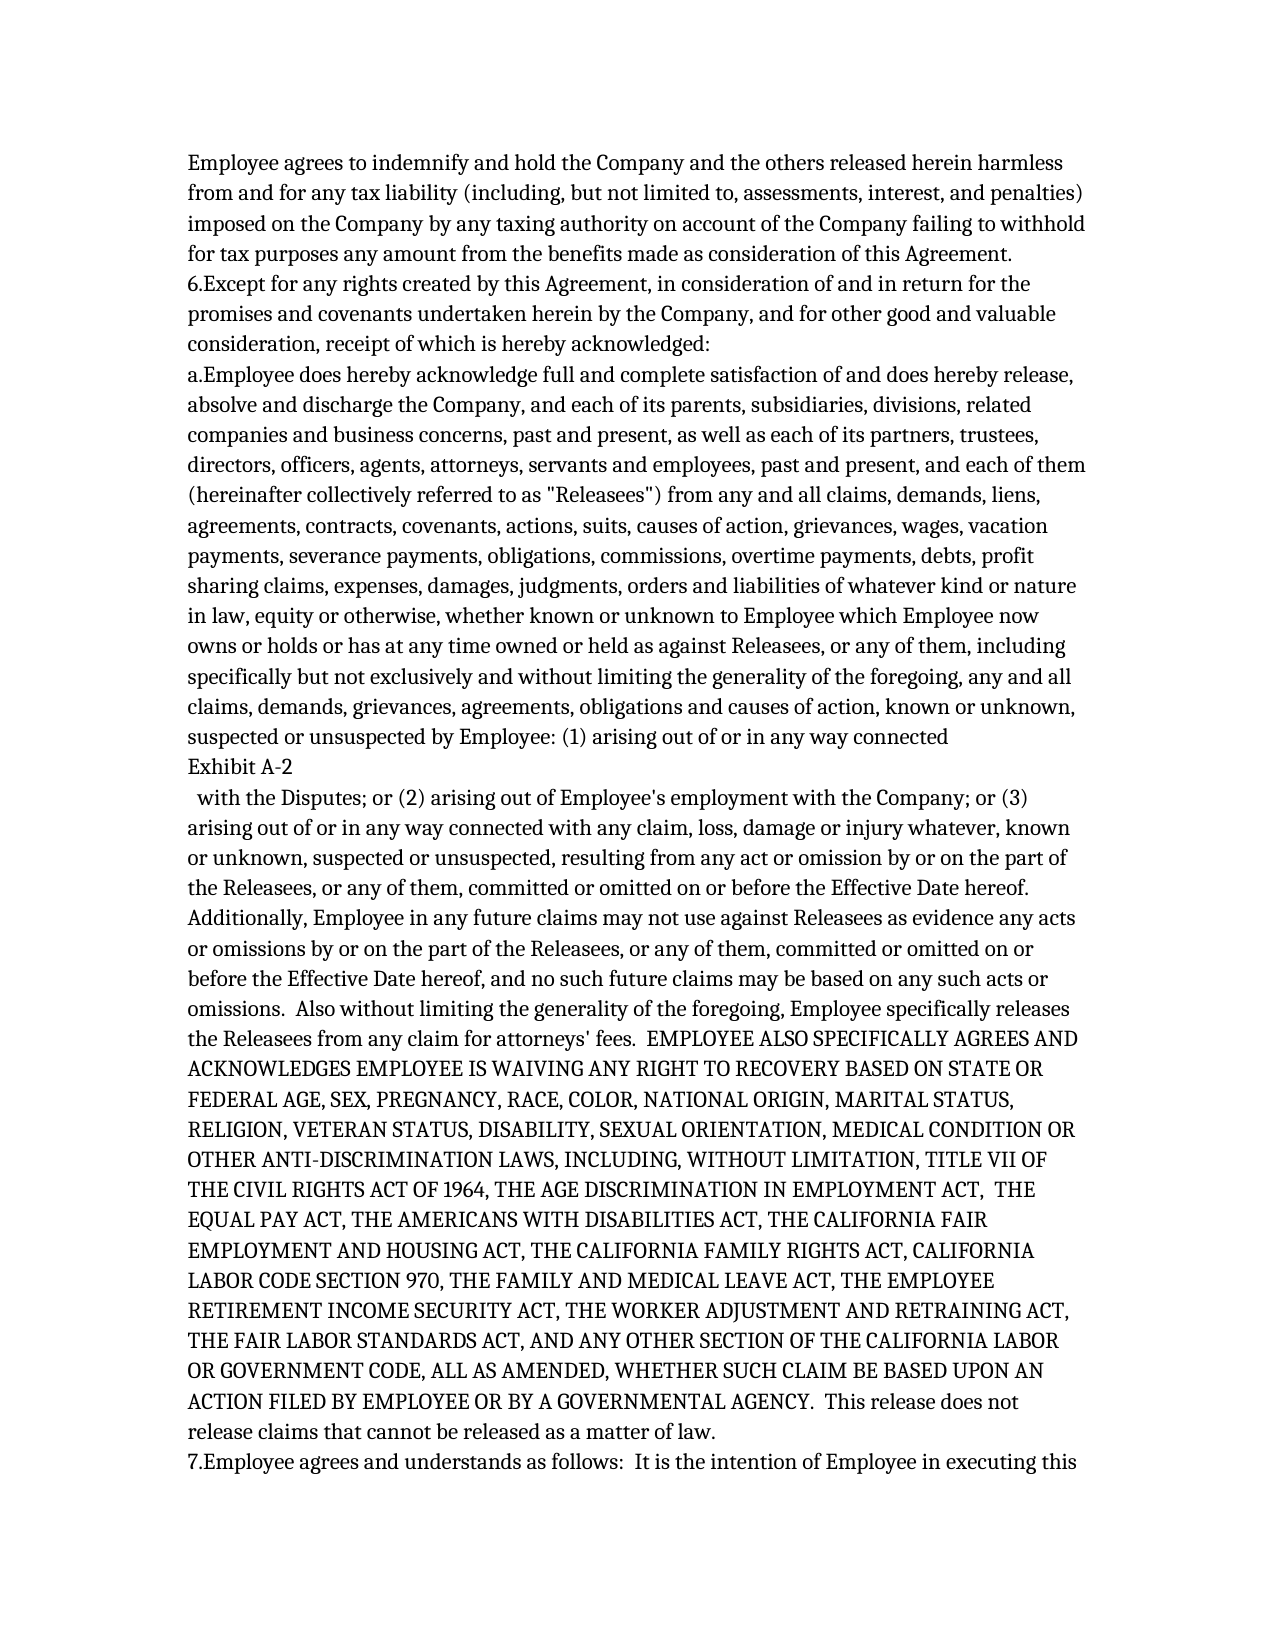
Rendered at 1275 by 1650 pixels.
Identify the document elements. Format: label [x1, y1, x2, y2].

text [187, 150, 1087, 1475]
